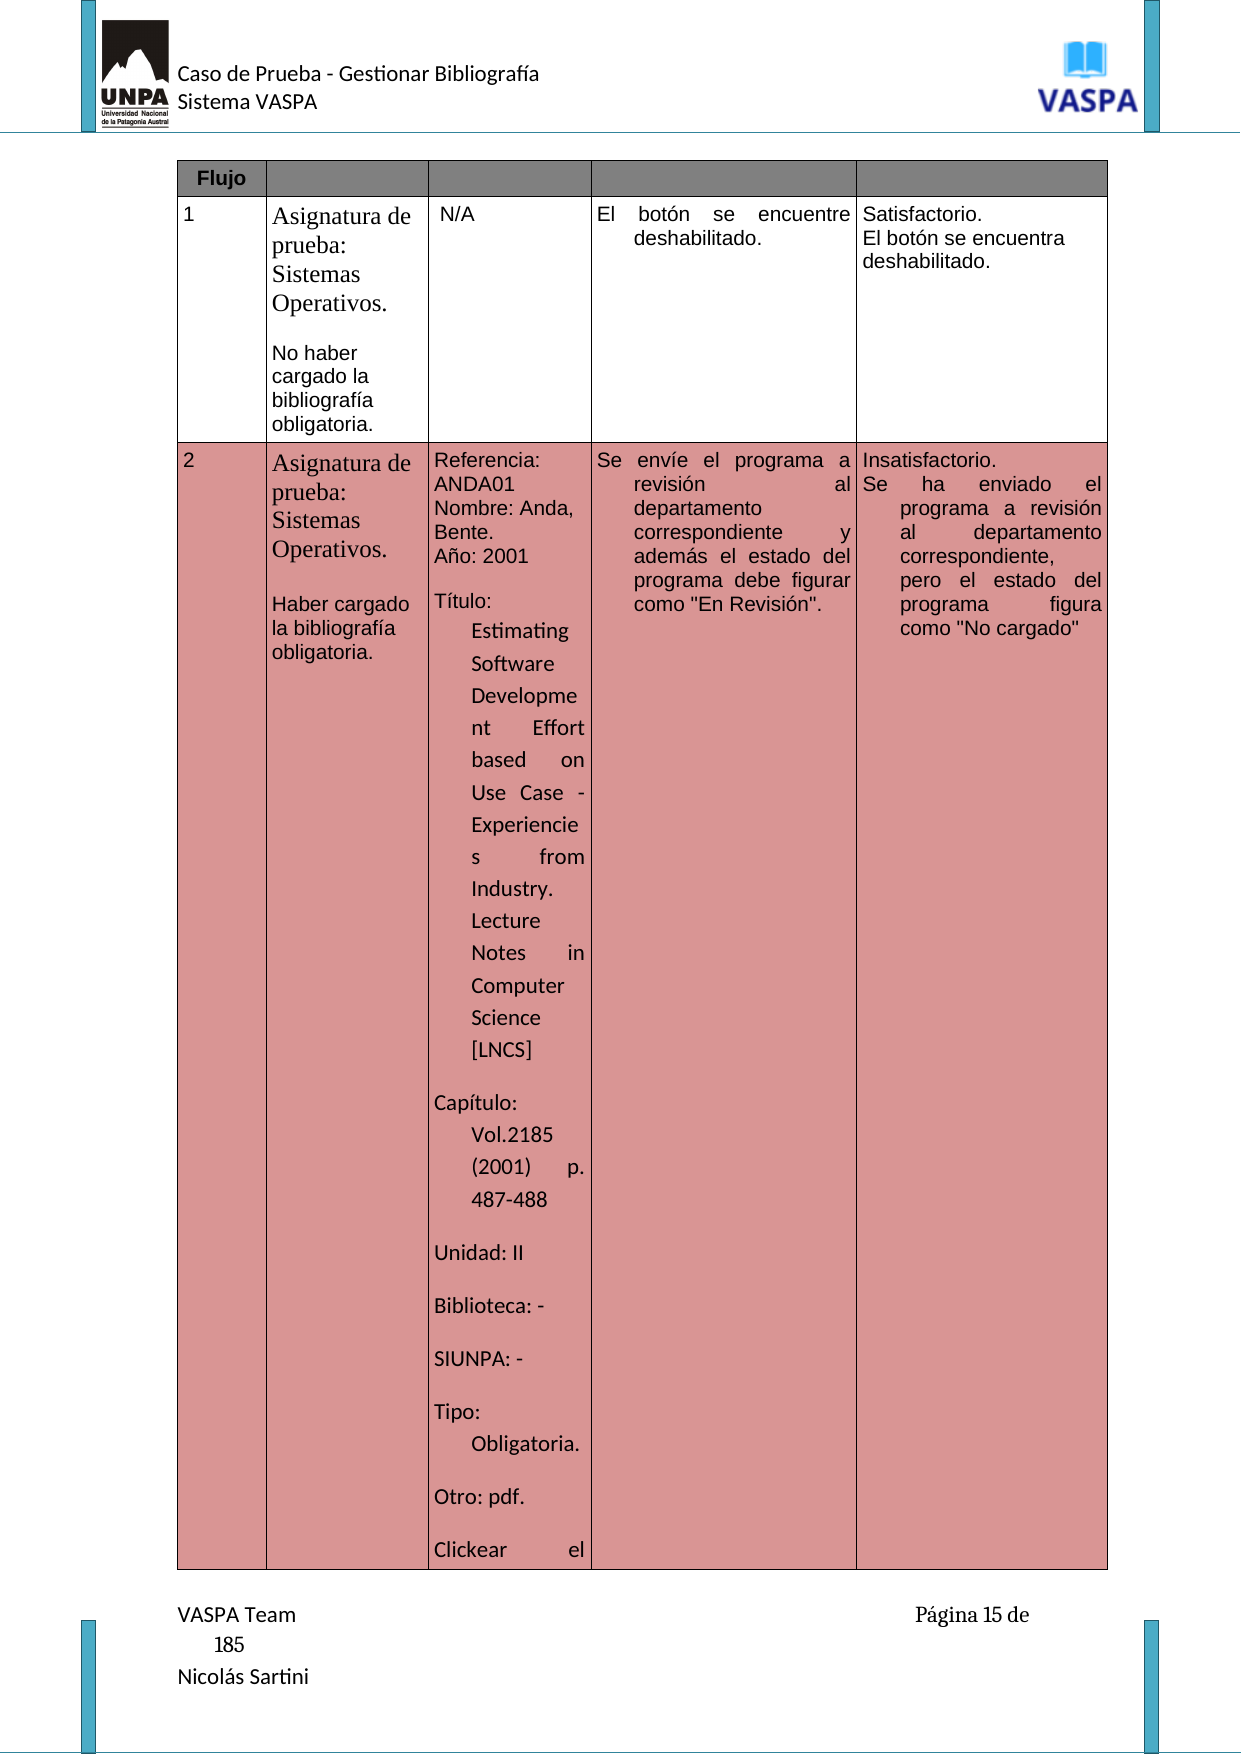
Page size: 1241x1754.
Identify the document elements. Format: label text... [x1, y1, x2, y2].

table_cell 2 [178, 443, 266, 1569]
table_cell Condición [267, 161, 428, 196]
table_cell Resultado Esperado [592, 161, 856, 196]
table_cell El botón se encuentre deshabilitado. [592, 197, 856, 442]
table_cell Resultado Obtenido [857, 161, 1107, 196]
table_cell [267, 443, 428, 1569]
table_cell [592, 443, 856, 1569]
table_cell 1 [178, 197, 266, 442]
table_cell Asignatura de prueba: Sistemas Operativos. No haber cargado la bibliografía obligatoria. [267, 197, 428, 442]
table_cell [429, 443, 591, 1569]
table_cell Valor(es) [429, 161, 591, 196]
picture [100, 18, 170, 129]
table_cell Nro. Paso Flujo [178, 161, 266, 196]
picture [1032, 21, 1143, 132]
table_cell N/A [429, 197, 591, 442]
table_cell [857, 443, 1107, 1569]
table_cell Satisfactorio. El botón se encuentra deshabilitado. [857, 197, 1107, 442]
